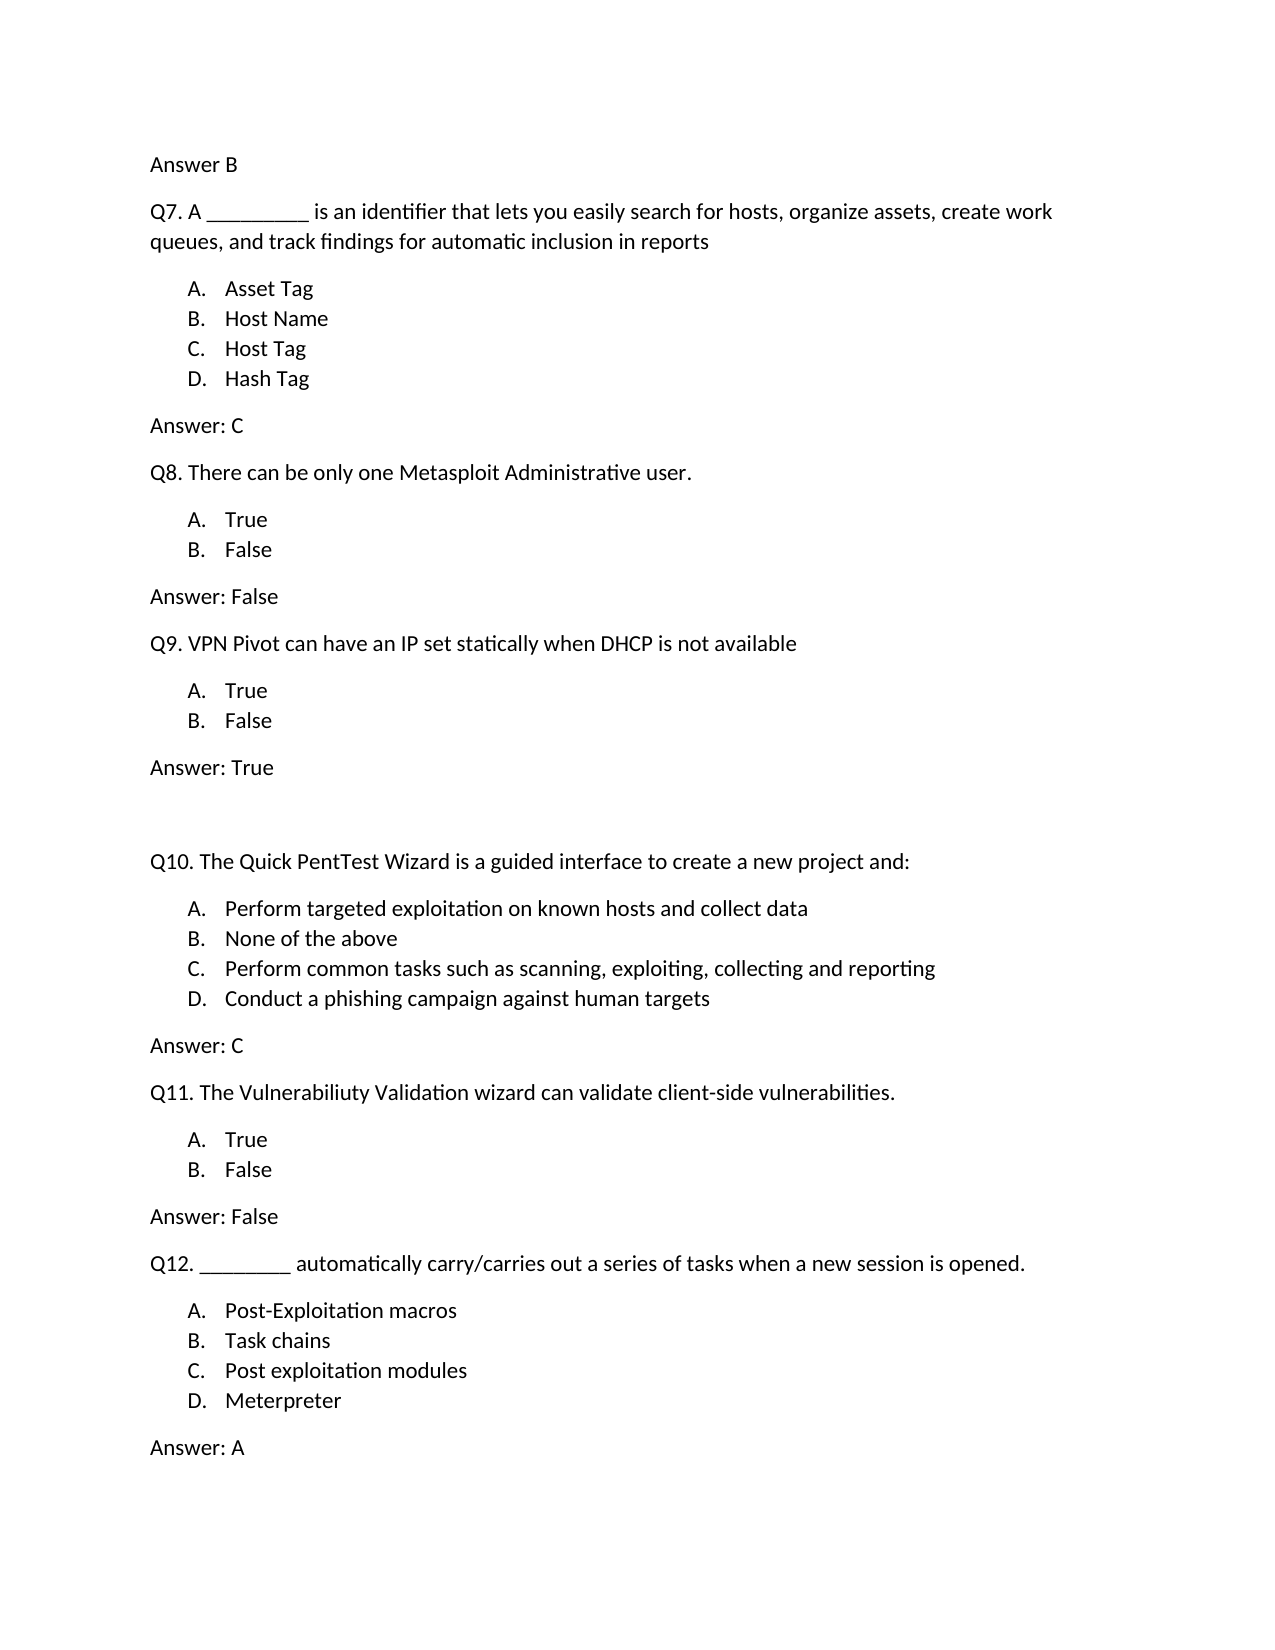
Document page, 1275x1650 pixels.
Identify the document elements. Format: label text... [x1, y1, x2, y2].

list Post exploitation modules [187, 1356, 1125, 1384]
list Conduct a phishing campaign against human targets [187, 984, 1125, 1012]
list Task chains [187, 1326, 1125, 1354]
text Q10. The Quick PentTest Wizard is a guided interface to create a new project and: [150, 847, 1125, 875]
text Answer: A [150, 1433, 1125, 1461]
list Perform common tasks such as scanning, exploiting, collecting and reporting [187, 954, 1125, 982]
text Answer: True [150, 753, 1125, 781]
text Q7. A _________ is an identifier that lets you easily search for hosts, organize assets, create work queues, and track findings for automatic inclusion in reports [150, 197, 1125, 255]
list None of the above [187, 924, 1125, 952]
text Q9. VPN Pivot can have an IP set statically when DHCP is not available [150, 629, 1125, 657]
list False [187, 1155, 1125, 1183]
text Q11. The Vulnerabiliuty Validation wizard can validate client-side vulnerabilities. [150, 1078, 1125, 1106]
list Post-Exploitation macros [187, 1296, 1125, 1324]
list Host Tag [187, 334, 1125, 362]
text Answer B [150, 150, 1125, 178]
list Meterpreter [187, 1386, 1125, 1414]
list True [187, 676, 1125, 704]
list Perform targeted exploitation on known hosts and collect data [187, 894, 1125, 922]
list False [187, 706, 1125, 734]
text Answer: C [150, 411, 1125, 439]
list Asset Tag [187, 274, 1125, 302]
list False [187, 535, 1125, 563]
text Q8. There can be only one Metasploit Administrative user. [150, 458, 1125, 486]
text Answer: False [150, 582, 1125, 610]
list Hash Tag [187, 364, 1125, 393]
list True [187, 505, 1125, 533]
list Host Name [187, 304, 1125, 332]
text Answer: False [150, 1202, 1125, 1230]
text Answer: C [150, 1031, 1125, 1059]
text Q12. ________ automatically carry/carries out a series of tasks when a new session is opened. [150, 1249, 1125, 1277]
list True [187, 1125, 1125, 1153]
